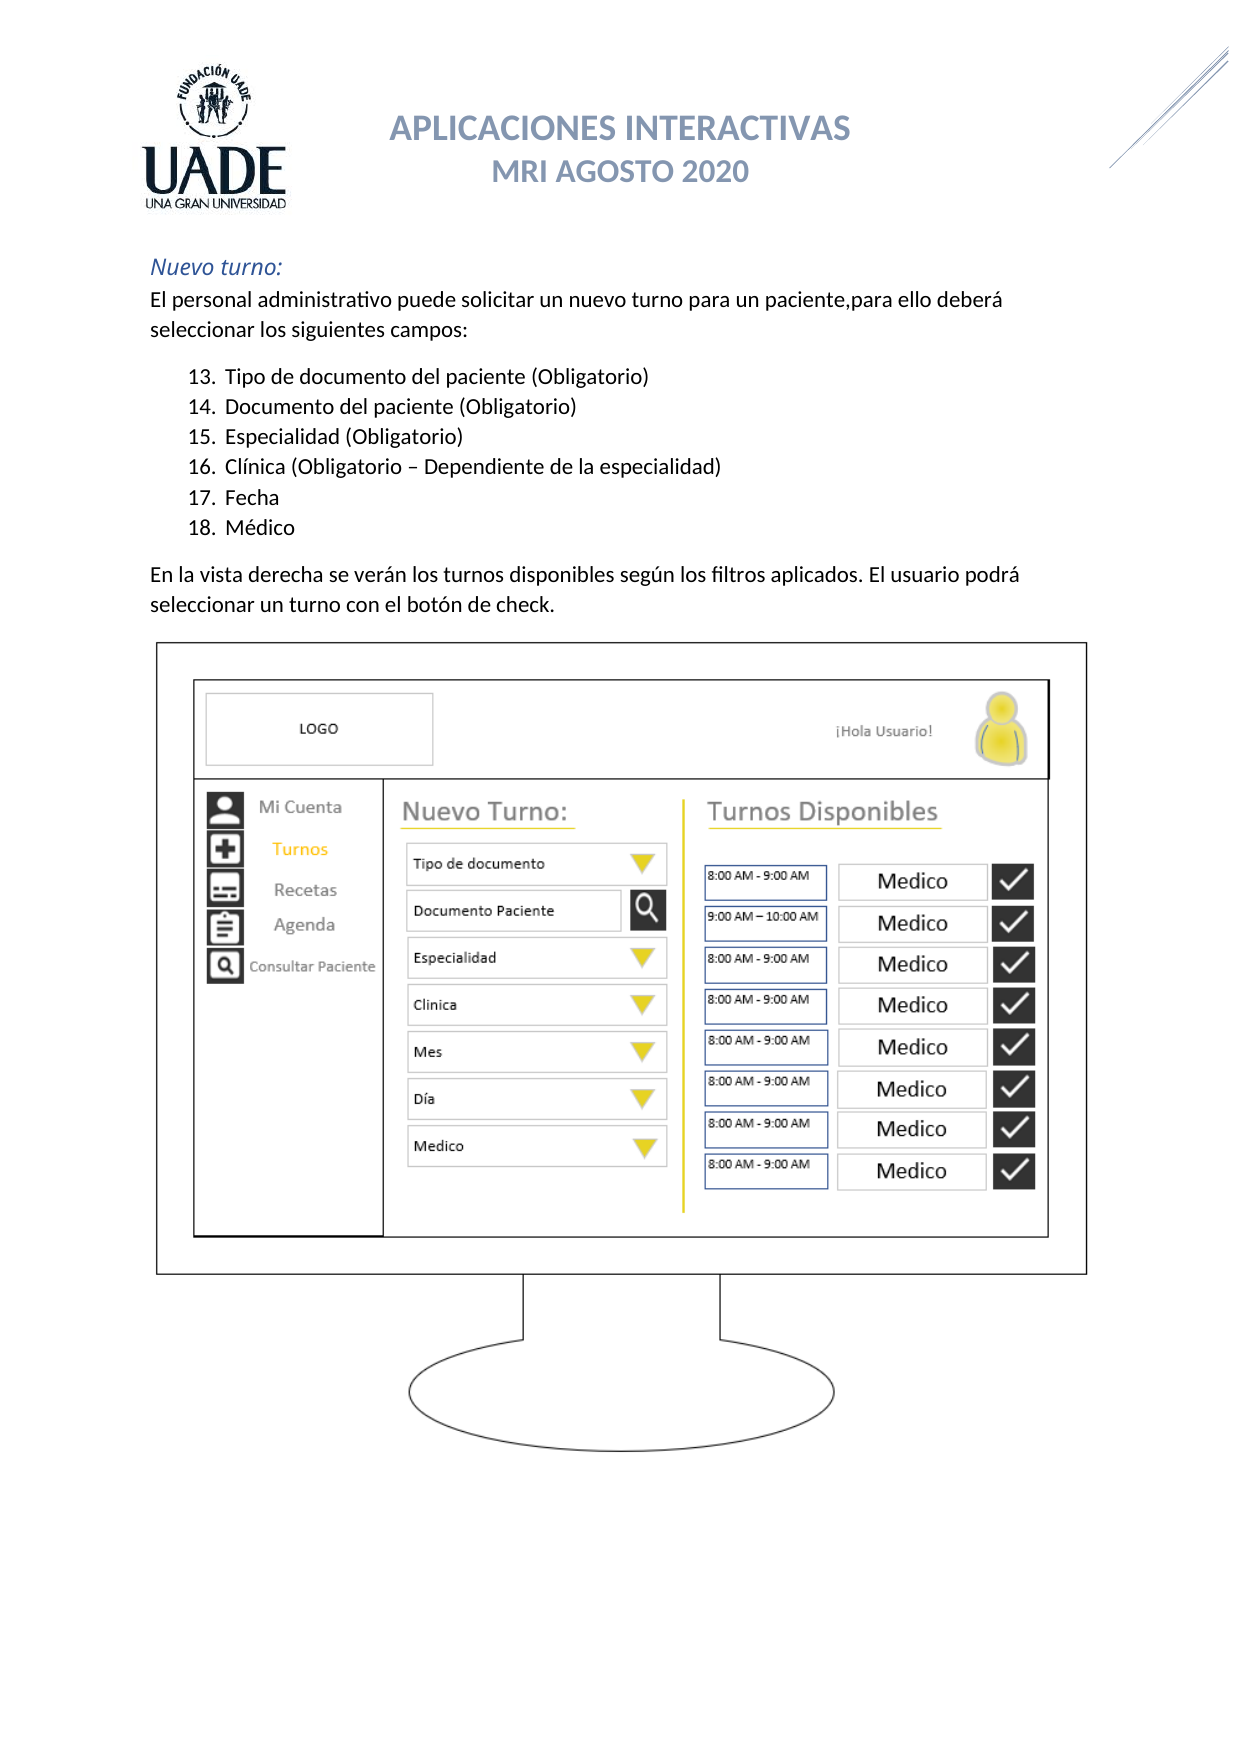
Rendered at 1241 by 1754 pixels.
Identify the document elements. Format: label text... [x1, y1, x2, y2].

list Documento del paciente (Obligatorio) [187, 392, 1090, 420]
subtitle Nuevo turno: [150, 251, 1090, 282]
list Especialidad (Obligatorio) [187, 422, 1090, 450]
picture [150, 636, 1091, 1457]
picture [132, 55, 295, 218]
list Fecha [187, 483, 1090, 511]
text En la vista derecha se verán los turnos disponibles según los filtros aplicados. El usuario podrá seleccionar un turno con el botón de check. [150, 560, 1090, 618]
list Clínica (Obligatorio – Dependiente de la especialidad) [187, 452, 1090, 481]
text El personal administrativo puede solicitar un nuevo turno para un paciente,para ello deberá seleccionar los siguientes campos: [150, 285, 1090, 343]
list Tipo de documento del paciente (Obligatorio) [187, 362, 1090, 390]
list Médico [187, 513, 1090, 541]
